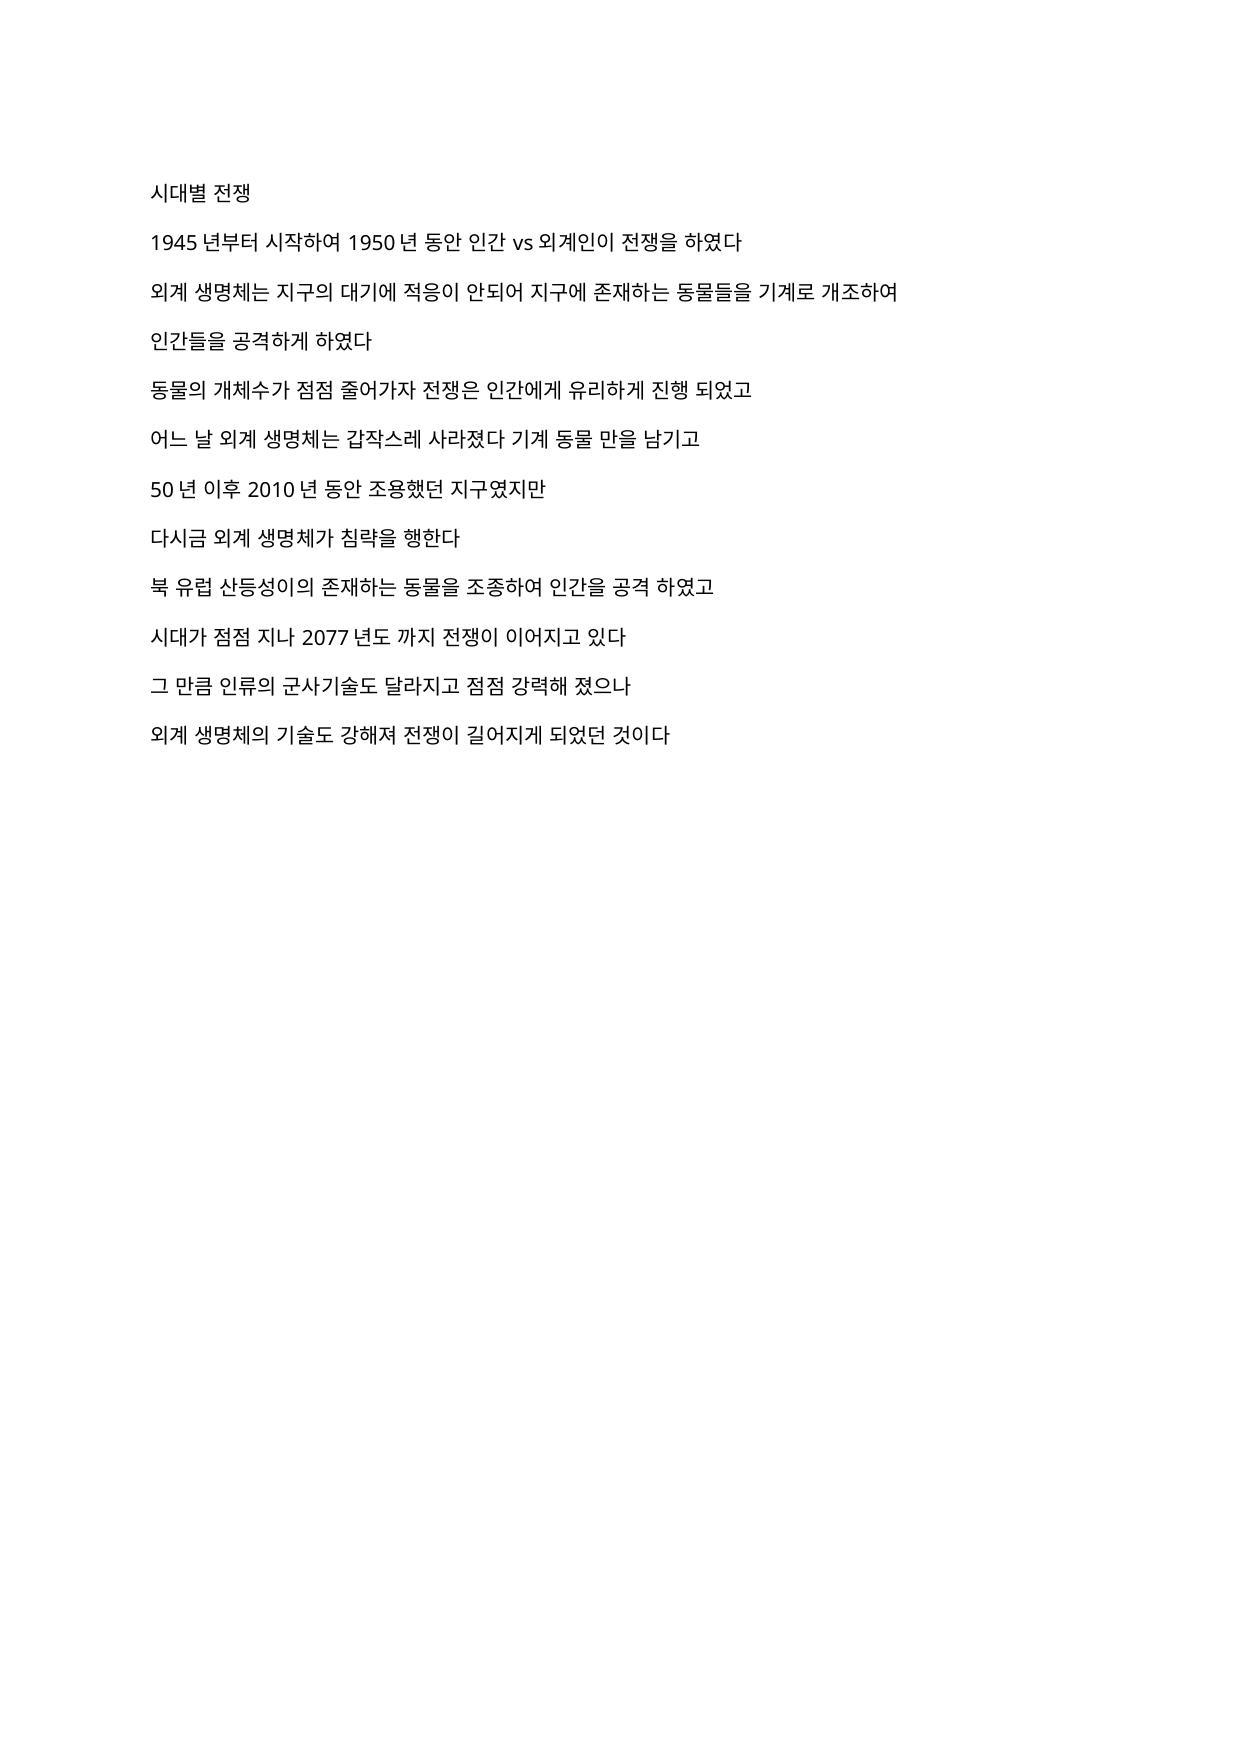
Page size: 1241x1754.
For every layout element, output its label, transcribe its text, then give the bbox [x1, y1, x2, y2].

text 그 만큼 인류의 군사기술도 달라지고 점점 강력해 졌으나 [150, 670, 1090, 700]
text 어느 날 외계 생명체는 갑작스레 사라졌다 기계 동물 만을 남기고 [150, 424, 1090, 454]
text 동물의 개체수가 점점 줄어가자 전쟁은 인간에게 유리하게 진행 되었고 [150, 374, 1090, 404]
text 북 유럽 산등성이의 존재하는 동물을 조종하여 인간을 공격 하였고 [150, 572, 1090, 602]
text 인간들을 공격하게 하였다 [150, 325, 1090, 355]
text 시대가 점점 지나 2077년도 까지 전쟁이 이어지고 있다 [150, 621, 1090, 651]
text 시대별 전쟁 [150, 177, 1090, 207]
text 50년 이후 2010년 동안 조용했던 지구였지만 [150, 473, 1090, 503]
text 외계 생명체의 기술도 강해져 전쟁이 길어지게 되었던 것이다 [150, 719, 1090, 750]
text 다시금 외계 생명체가 침략을 행한다 [150, 522, 1090, 552]
text 1945년부터 시작하여 1950년 동안 인간 vs 외계인이 전쟁을 하였다 [150, 226, 1090, 257]
text 외계 생명체는 지구의 대기에 적응이 안되어 지구에 존재하는 동물들을 기계로 개조하여 [150, 276, 1090, 306]
